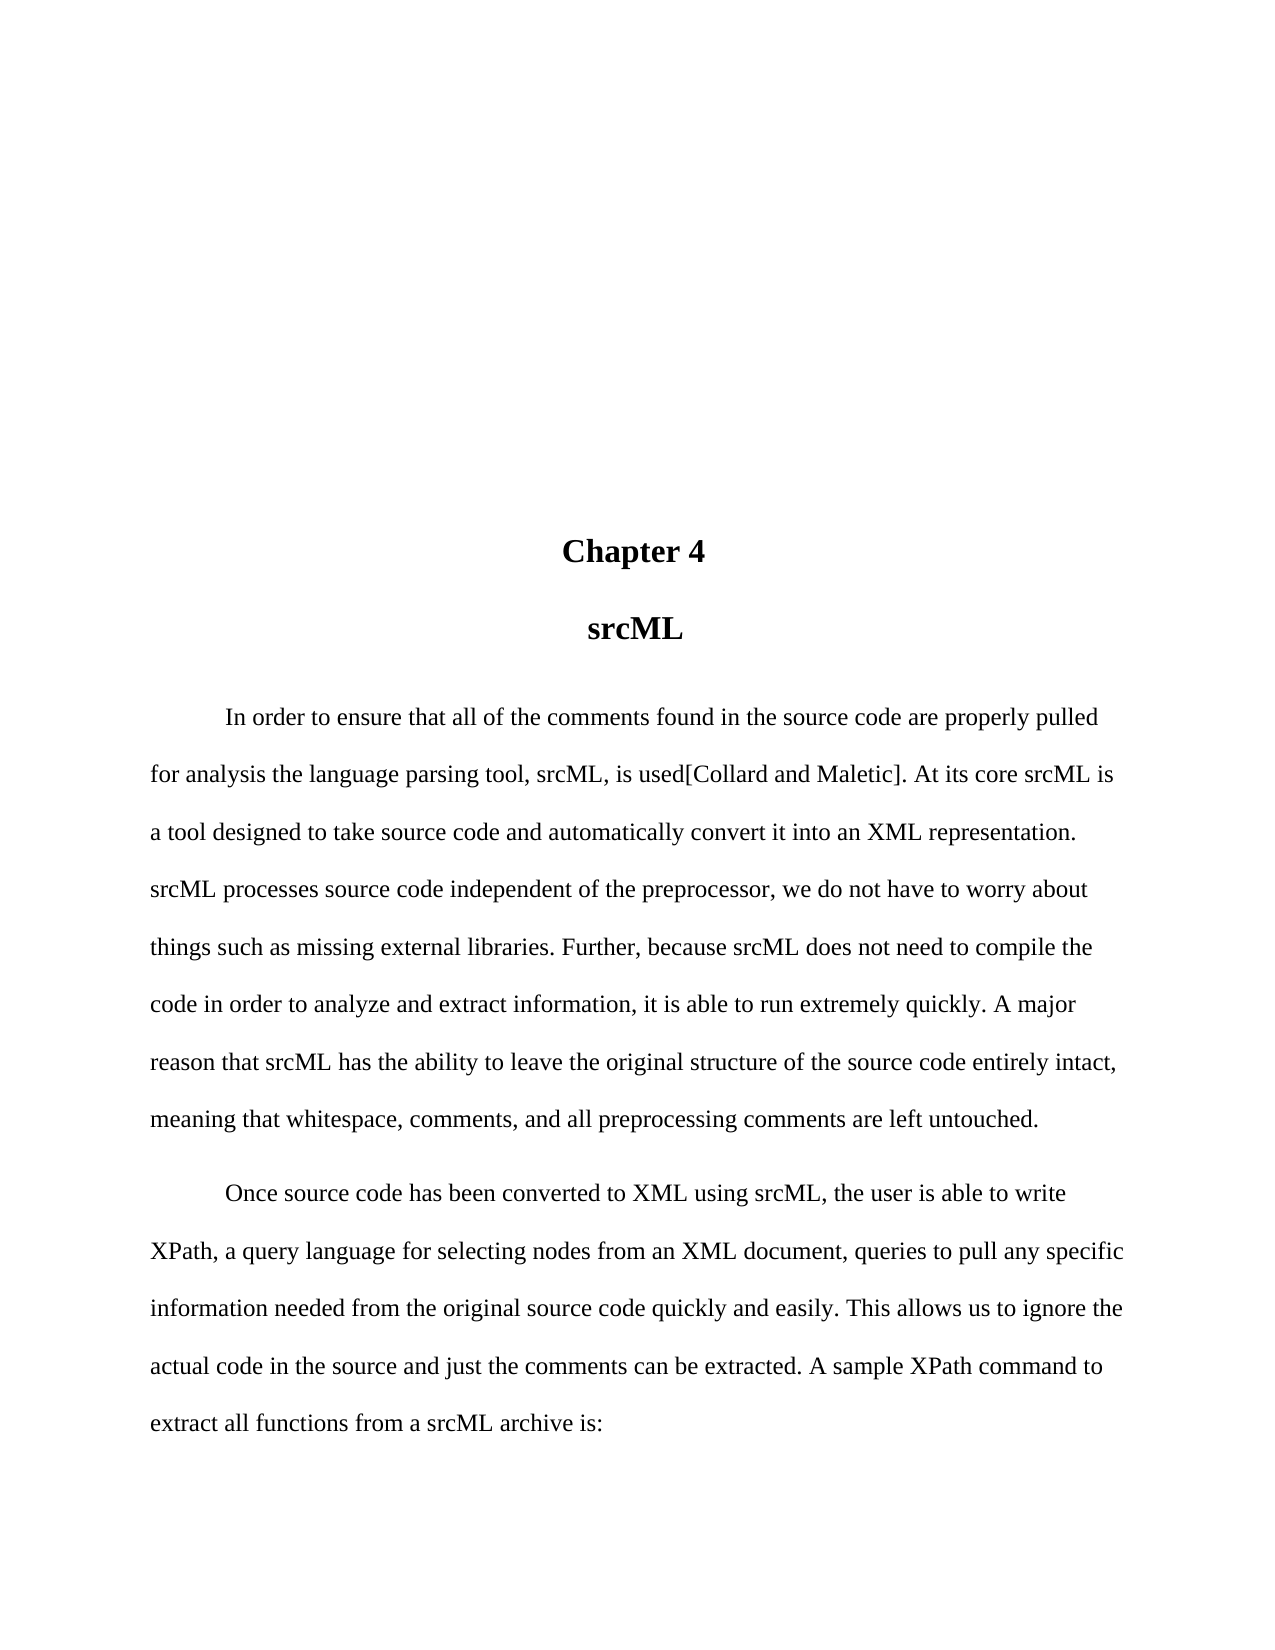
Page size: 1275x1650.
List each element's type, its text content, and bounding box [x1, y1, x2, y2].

text In order to ensure that all of the comments found in the source code are properly pulled for analysis the language parsing tool, srcML, is used[Collard and Maletic]. At its core srcML is a tool designed to take source code and automatically convert it into an XML representation. srcML processes source code independent of the preprocessor, we do not have to worry about things such as missing external libraries. Further, because srcML does not need to compile the code in order to analyze and extract information, it is able to run extremely quickly. A major reason that srcML has the ability to leave the original structure of the source code entirely intact, meaning that whitespace, comments, and all preprocessing comments are left untouched. [150, 702, 1125, 1133]
text Once source code has been converted to XML using srcML, the user is able to write XPath, a query language for selecting nodes from an XML document, queries to pull any specific information needed from the original source code quickly and easily. This allows us to ignore the actual code in the source and just the comments can be extracted. A sample XPath command to extract all functions from a srcML archive is: [150, 1178, 1125, 1437]
text srcML [150, 608, 1125, 647]
